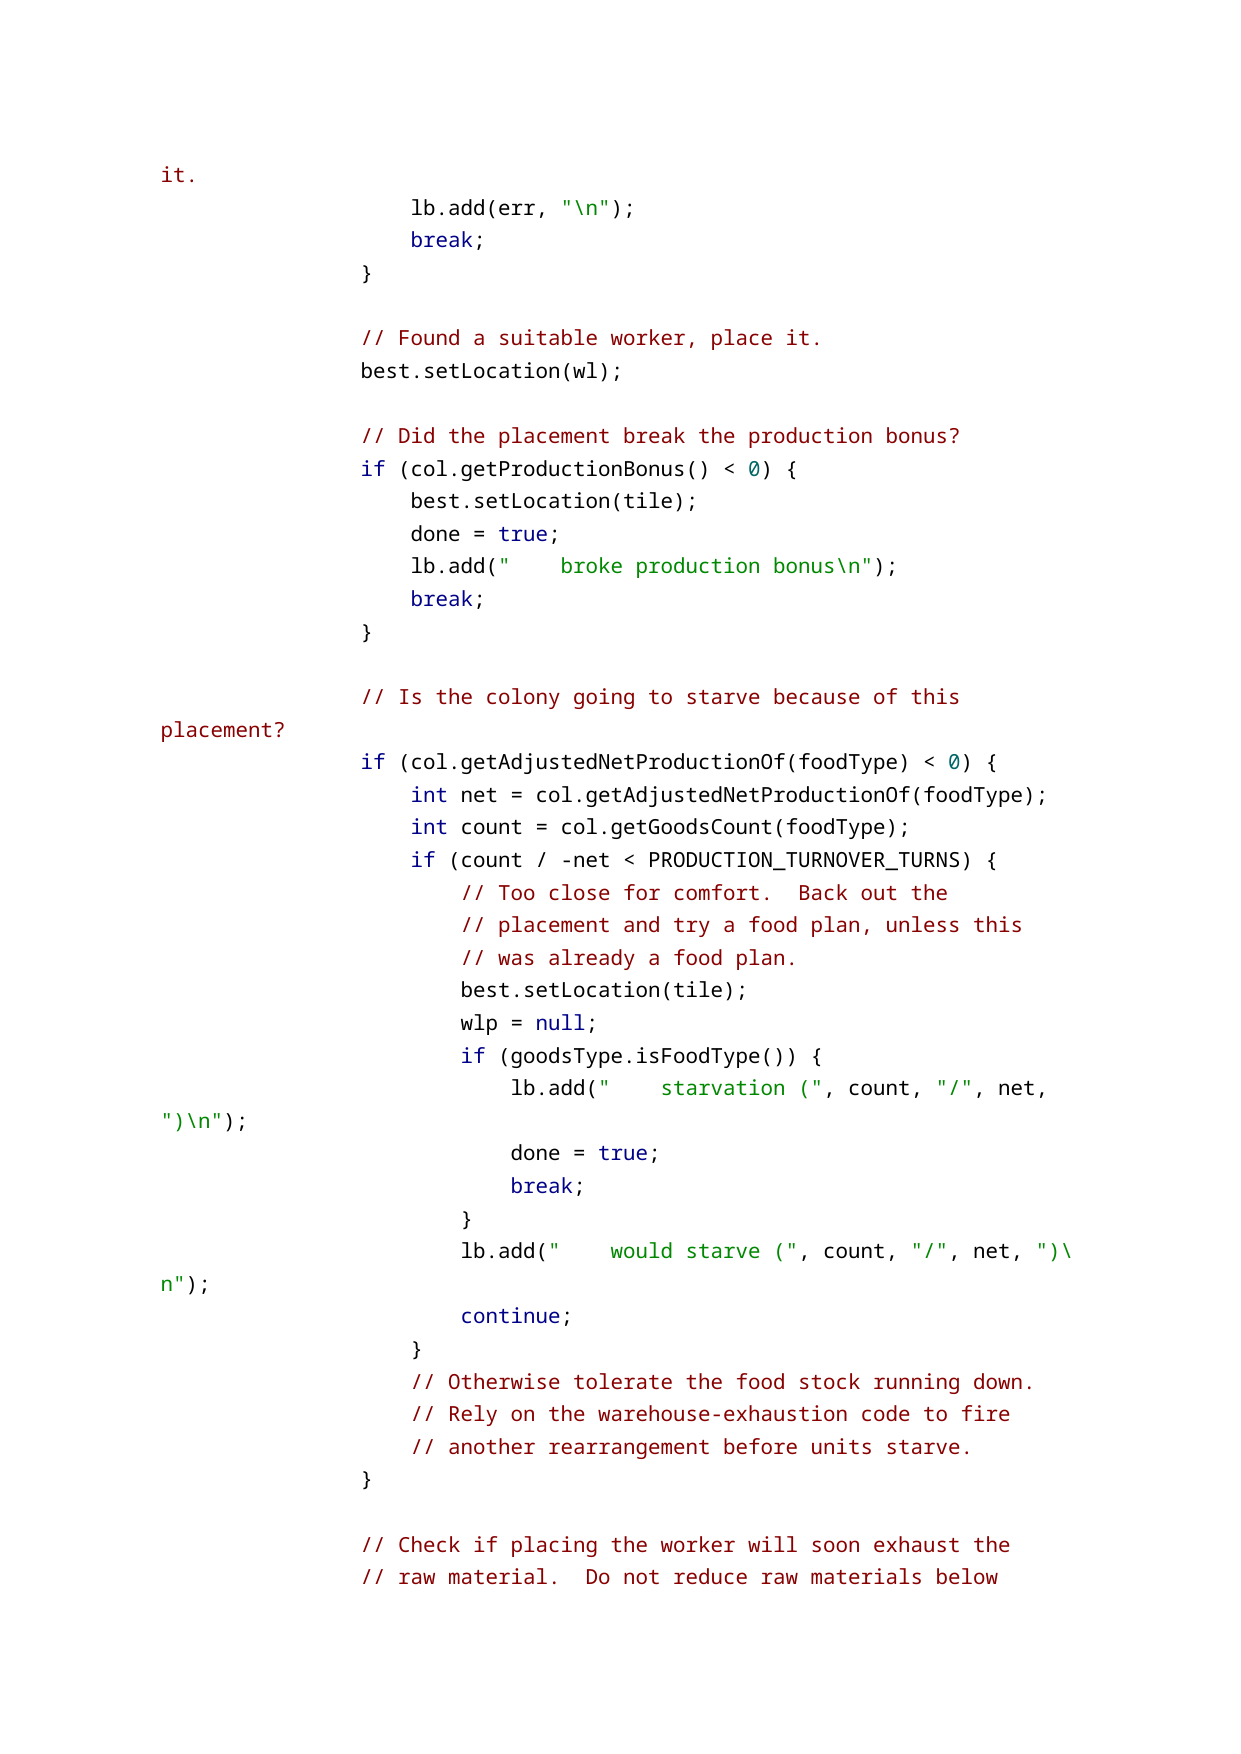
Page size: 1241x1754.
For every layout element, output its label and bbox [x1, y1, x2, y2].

table_header [150, 150, 1090, 1601]
